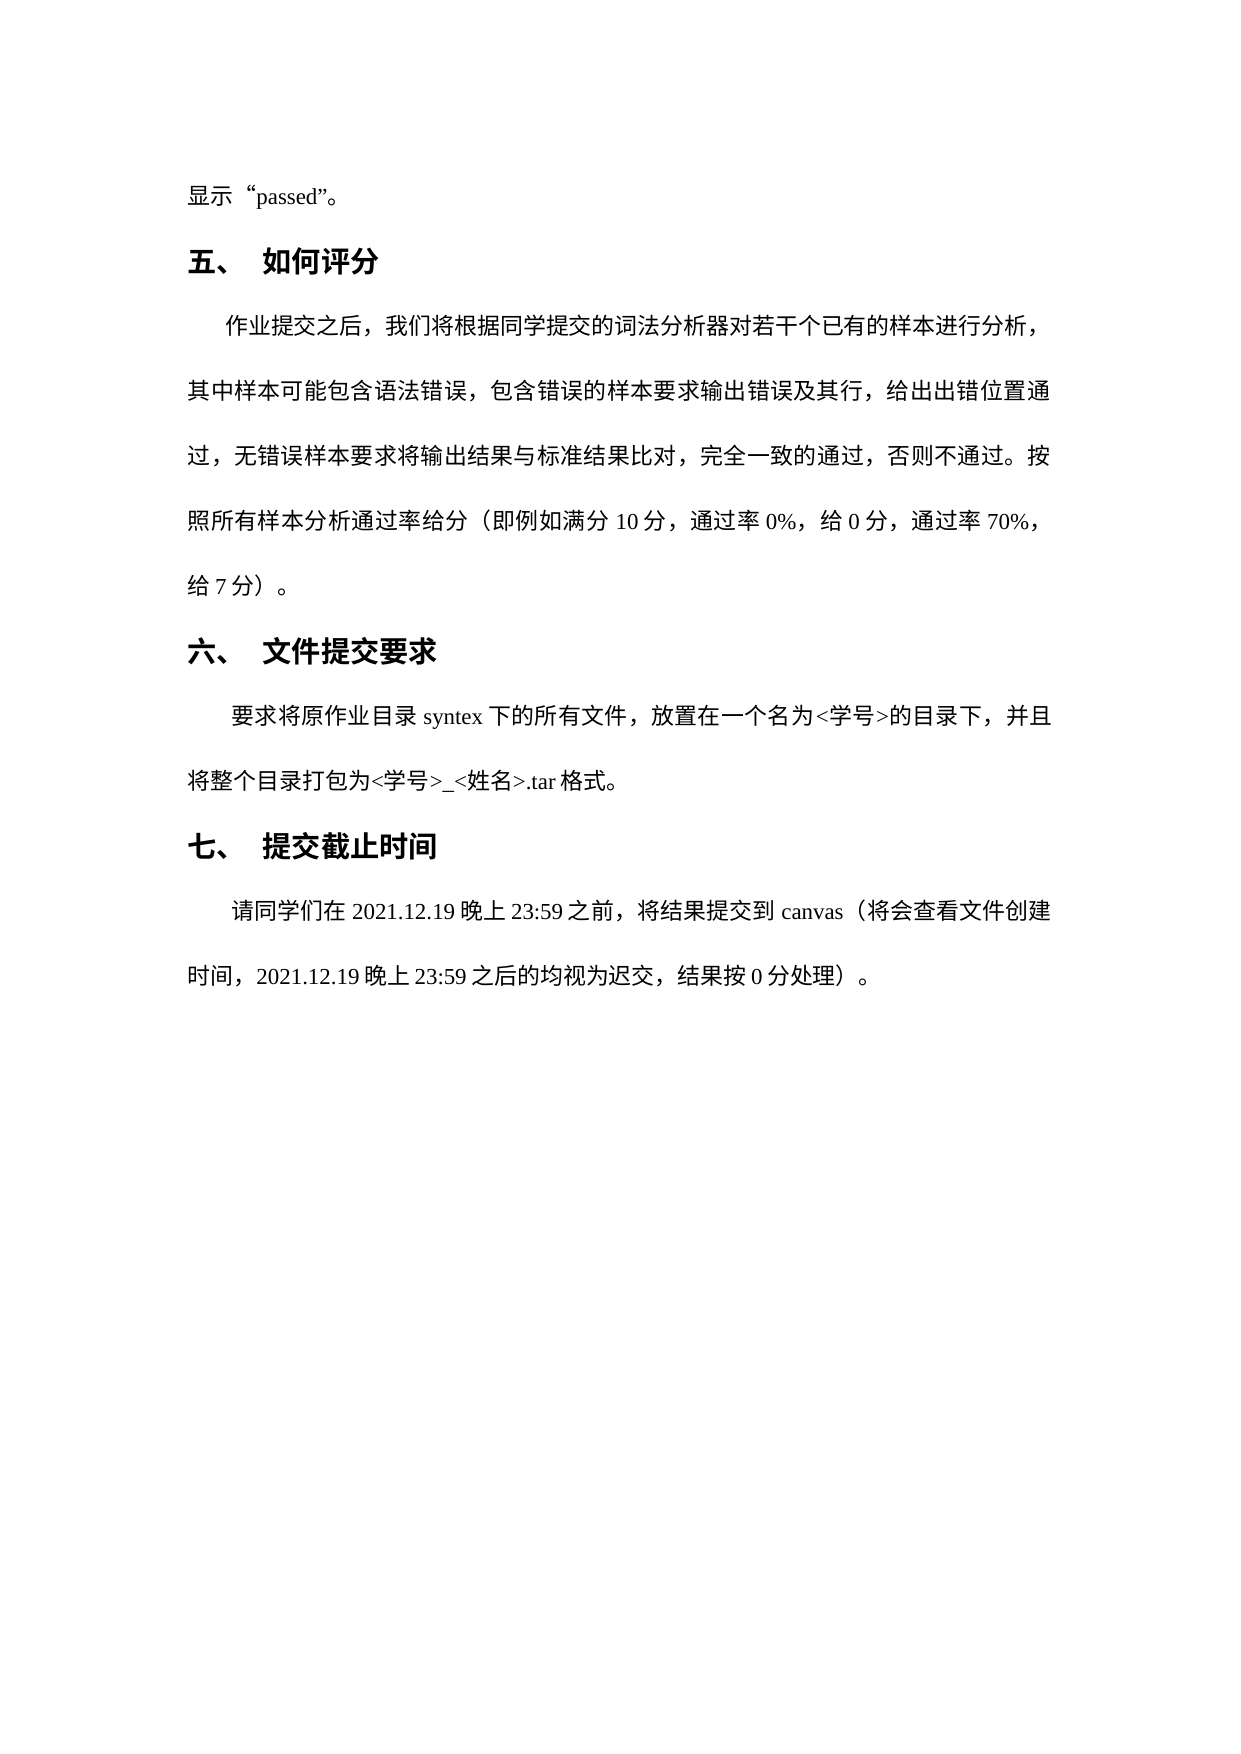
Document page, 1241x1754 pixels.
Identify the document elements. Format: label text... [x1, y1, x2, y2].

list 提交截止时间 [187, 812, 1053, 877]
list 文件提交要求 [187, 617, 1053, 682]
list 如何评分 [187, 227, 1053, 292]
text 请同学们在2021.12.19晚上23:59之前，将结果提交到canvas（将会查看文件创建时间，2021.12.19晚上23:59之后的均视为迟交，结果按0分处理）。 [187, 877, 1053, 1007]
text 要求将原作业目录syntex下的所有文件，放置在一个名为<学号>的目录下，并且将整个目录打包为<学号>_<姓名>.tar格式。 [187, 682, 1053, 812]
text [187, 162, 1053, 227]
text 作业提交之后，我们将根据同学提交的词法分析器对若干个已有的样本进行分析，其中样本可能包含语法错误，包含错误的样本要求输出错误及其行，给出出错位置通过，无错误样本要求将输出结果与标准结果比对，完全一致的通过，否则不通过。按照所有样本分析通过率给分（即例如满分10分，通过率0%，给0分，通过率70%，给7分）。 [187, 292, 1053, 617]
